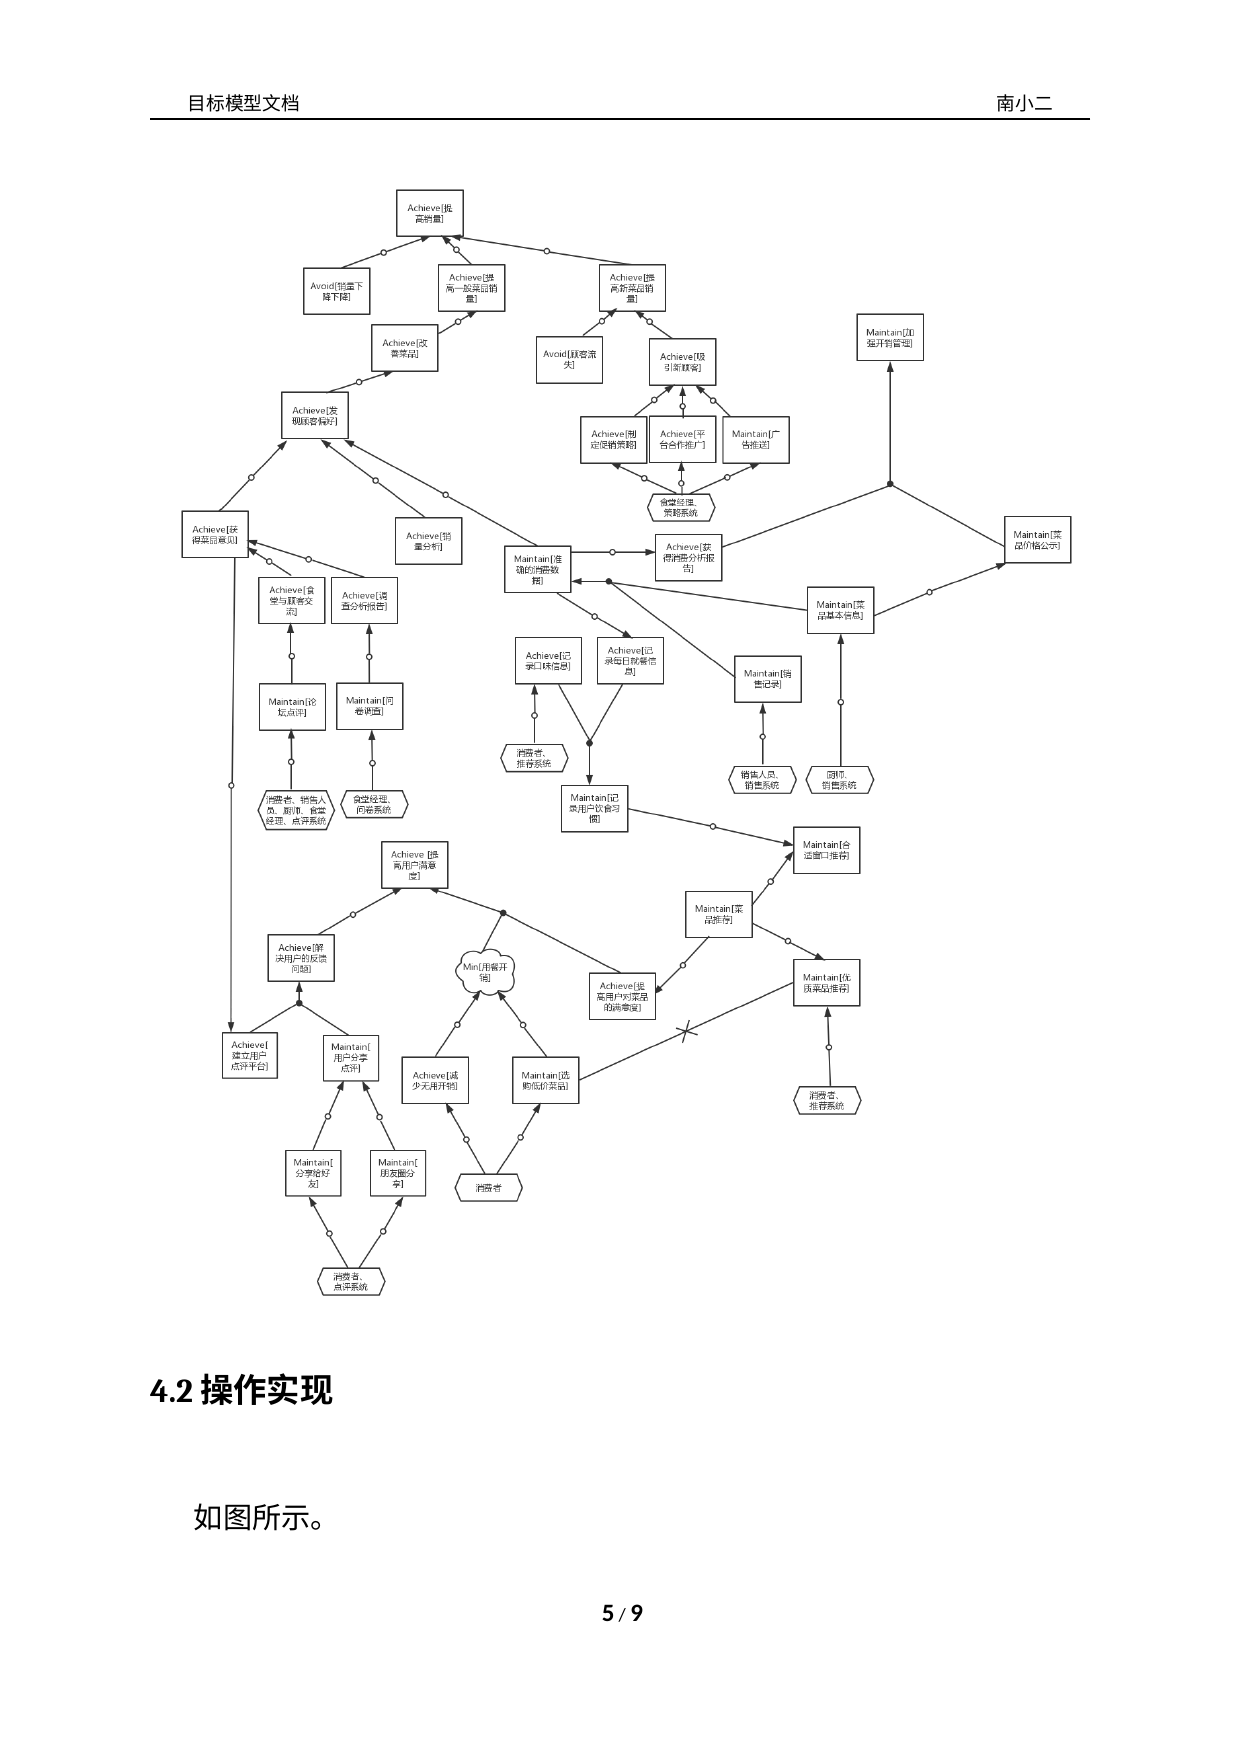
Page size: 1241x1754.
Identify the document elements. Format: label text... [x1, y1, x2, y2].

subtitle 4.2操作实现 [150, 1356, 1090, 1421]
text 如图所示。 [150, 1483, 1090, 1548]
picture [150, 158, 1091, 1316]
